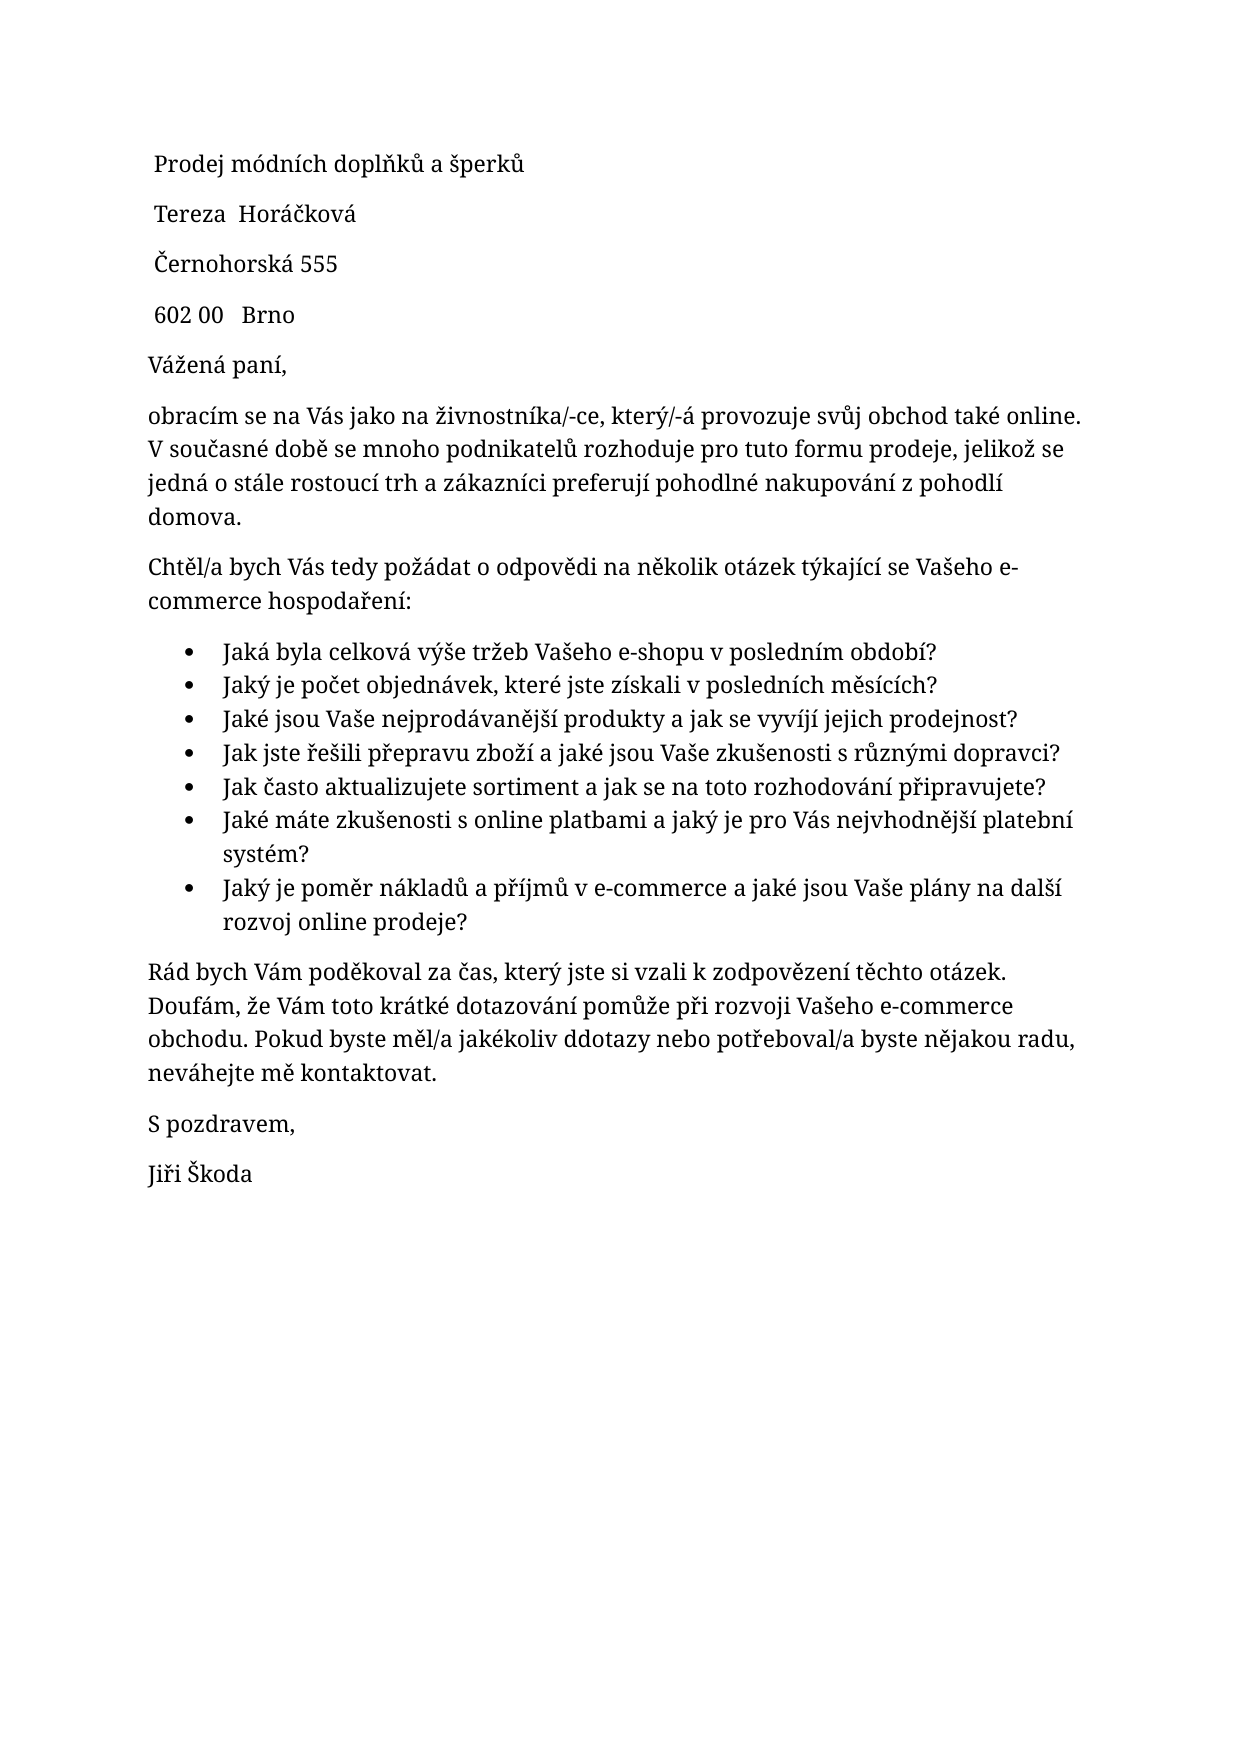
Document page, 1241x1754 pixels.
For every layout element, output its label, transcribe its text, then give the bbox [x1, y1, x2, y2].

list Jak jste řešili přepravu zboží a jaké jsou Vaše zkušenosti s různými dopravci? [185, 737, 1093, 768]
text Vážená paní, [148, 349, 1093, 381]
list Jak často aktualizujete sortiment a jak se na toto rozhodování připravujete? [185, 771, 1093, 802]
list Jaké máte zkušenosti s online platbami a jaký je pro Vás nejvhodnější platební systém? [185, 804, 1093, 869]
text Rád bych Vám poděkoval za čas, který jste si vzali k zodpovězení těchto otázek. Doufám, že Vám toto krátké dotazování pomůže při rozvoji Vašeho e-commerce obchodu. Pokud byste měl/a jakékoliv ddotazy nebo potřeboval/a byste nějakou radu, neváhejte mě kontaktovat. [148, 956, 1093, 1088]
text Jiři Škoda [148, 1158, 1093, 1189]
text Tereza Horáčková [148, 198, 1093, 229]
list Jaká byla celková výše tržeb Vašeho e-shopu v posledním období? [185, 636, 1093, 667]
text Prodej módních doplňků a šperků [148, 148, 1093, 179]
text 602 00 Brno [148, 299, 1093, 330]
text Černohorská 555 [148, 248, 1093, 280]
list Jaké jsou Vaše nejprodávanější produkty a jak se vyvíjí jejich prodejnost? [185, 703, 1093, 734]
text S pozdravem, [148, 1108, 1093, 1139]
list Jaký je poměr nákladů a příjmů v e-commerce a jaké jsou Vaše plány na další rozvoj online prodeje? [185, 872, 1093, 937]
list Jaký je počet objednávek, které jste získali v posledních měsících? [185, 669, 1093, 701]
text obracím se na Vás jako na živnostníka/-ce, který/-á provozuje svůj obchod také online. V současné době se mnoho podnikatelů rozhoduje pro tuto formu prodeje, jelikož se jedná o stále rostoucí trh a zákazníci preferují pohodlné nakupování z pohodlí domova. [148, 400, 1093, 532]
text Chtěl/a bych Vás tedy požádat o odpovědi na několik otázek týkající se Vašeho e-commerce hospodaření: [148, 551, 1093, 616]
